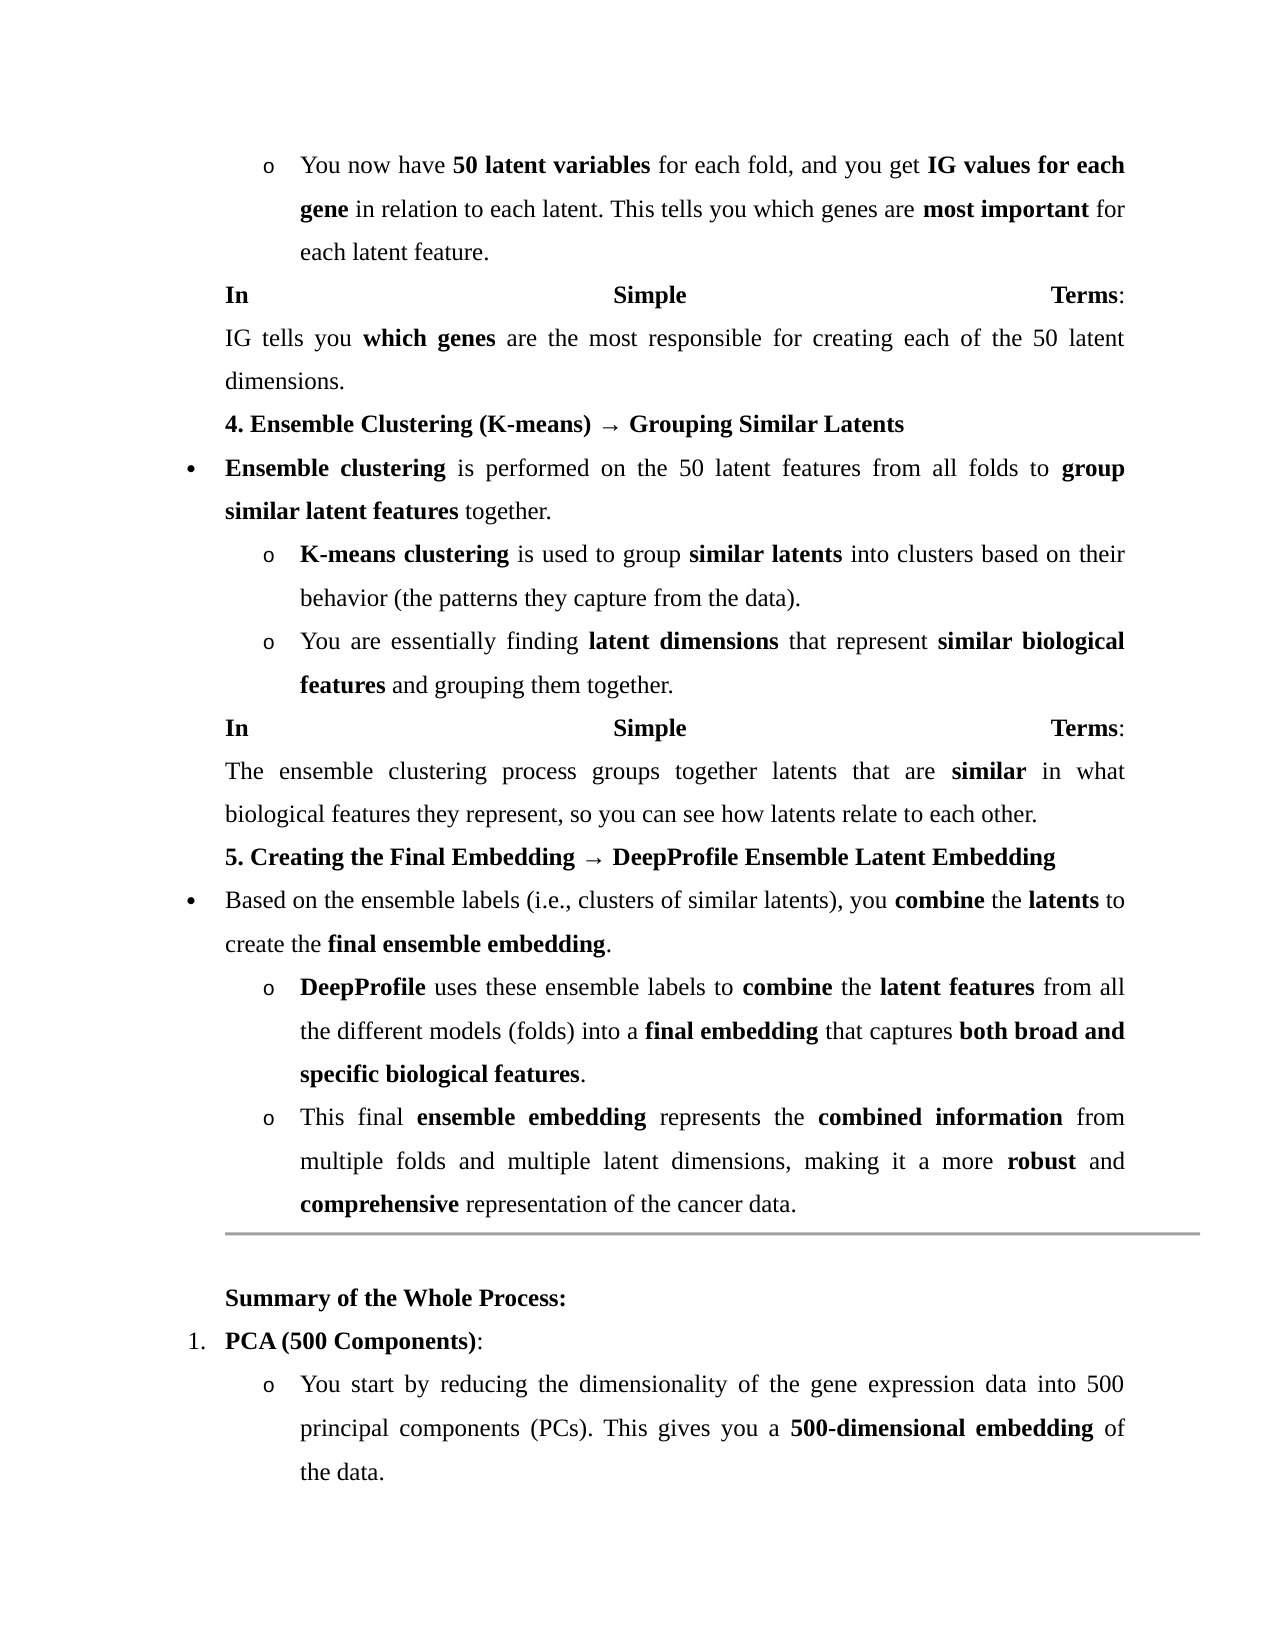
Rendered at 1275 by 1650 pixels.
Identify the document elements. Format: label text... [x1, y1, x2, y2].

list You are essentially finding latent dimensions that represent similar biological features and grouping them together. [262, 626, 1125, 699]
list DeepProfile uses these ensemble labels to combine the latent features from all the different models (folds) into a final embedding that captures both broad and specific biological features. [262, 972, 1125, 1088]
list 5. Creating the Final Embedding → DeepProfile Ensemble Latent Embedding [225, 842, 1125, 871]
list In Simple Terms: IG tells you which genes are the most responsible for creating each of the 50 latent dimensions. [225, 280, 1125, 395]
list This final ensemble embedding represents the combined information from multiple folds and multiple latent dimensions, making it a more robust and comprehensive representation of the cancer data. [262, 1102, 1125, 1218]
list Based on the ensemble labels (i.e., clusters of similar latents), you combine the latents to create the final ensemble embedding. [187, 886, 1125, 957]
list Ensemble clustering is performed on the 50 latent features from all folds to group similar latent features together. [187, 453, 1125, 524]
list K-means clustering is used to group similar latents into clusters based on their behavior (the patterns they capture from the data). [262, 539, 1125, 612]
list Summary of the Whole Process: [225, 1283, 1125, 1312]
list PCA (500 Components): [187, 1326, 1125, 1355]
list In Simple Terms: The ensemble clustering process groups together latents that are similar in what biological features they represent, so you can see how latents relate to each other. [225, 713, 1125, 828]
list You start by reducing the dimensionality of the gene expression data into 500 principal components (PCs). This gives you a 500-dimensional embedding of the data. [262, 1369, 1125, 1485]
list You now have 50 latent variables for each fold, and you get IG values for each gene in relation to each latent. This tells you which genes are most important for each latent feature. [262, 150, 1125, 266]
list 4. Ensemble Clustering (K-means) → Grouping Similar Latents [225, 409, 1125, 438]
